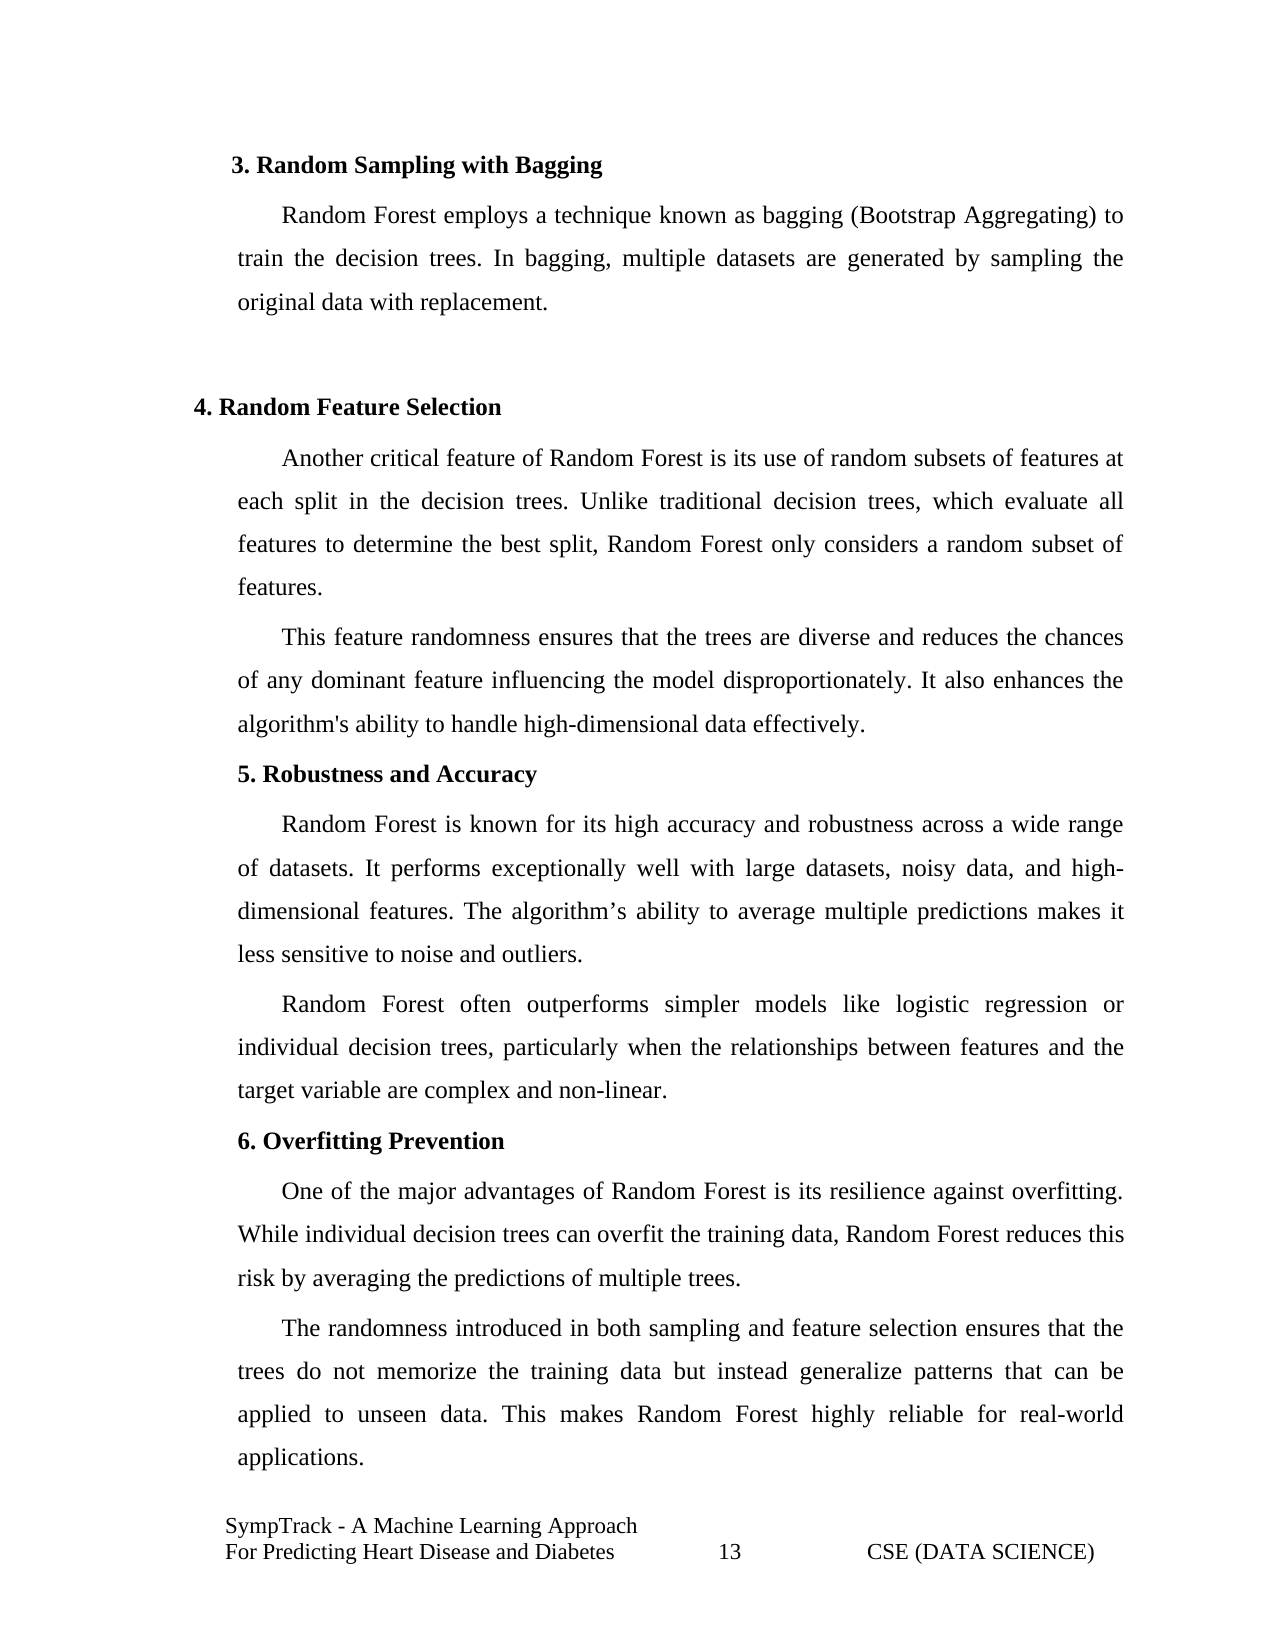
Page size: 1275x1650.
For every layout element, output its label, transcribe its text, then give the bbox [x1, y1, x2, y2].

subtitle Random Forest employs a technique known as bagging (Bootstrap Aggregating) to train the decision trees. In bagging, multiple datasets are generated by sampling the original data with replacement. [193, 200, 1125, 315]
subtitle This feature randomness ensures that the trees are diverse and reduces the chances of any dominant feature influencing the model disproportionately. It also enhances the algorithm's ability to handle high-dimensional data effectively. [193, 622, 1125, 737]
subtitle One of the major advantages of Random Forest is its resilience against overfitting. While individual decision trees can overfit the training data, Random Forest reduces this risk by averaging the predictions of multiple trees. [225, 1176, 1125, 1291]
subtitle Random Forest often outperforms simpler models like logistic regression or individual decision trees, particularly when the relationships between features and the target variable are complex and non-linear. [225, 989, 1125, 1104]
subtitle Random Forest is known for its high accuracy and robustness across a wide range of datasets. It performs exceptionally well with large datasets, noisy data, and high-dimensional features. The algorithm’s ability to average multiple predictions makes it less sensitive to noise and outliers. [193, 809, 1125, 968]
subtitle The randomness introduced in both sampling and feature selection ensures that the trees do not memorize the training data but instead generalize patterns that can be applied to unseen data. This makes Random Forest highly reliable for real-world applications. [237, 1313, 1125, 1471]
subtitle 3. Random Sampling with Bagging [193, 150, 1125, 179]
subtitle 4. Random Feature Selection [193, 392, 1125, 421]
subtitle 5. Robustness and Accuracy [193, 759, 1125, 788]
subtitle 6. Overfitting Prevention [225, 1126, 1125, 1155]
subtitle Another critical feature of Random Forest is its use of random subsets of features at each split in the decision trees. Unlike traditional decision trees, which evaluate all features to determine the best split, Random Forest only considers a random subset of features. [193, 443, 1125, 601]
